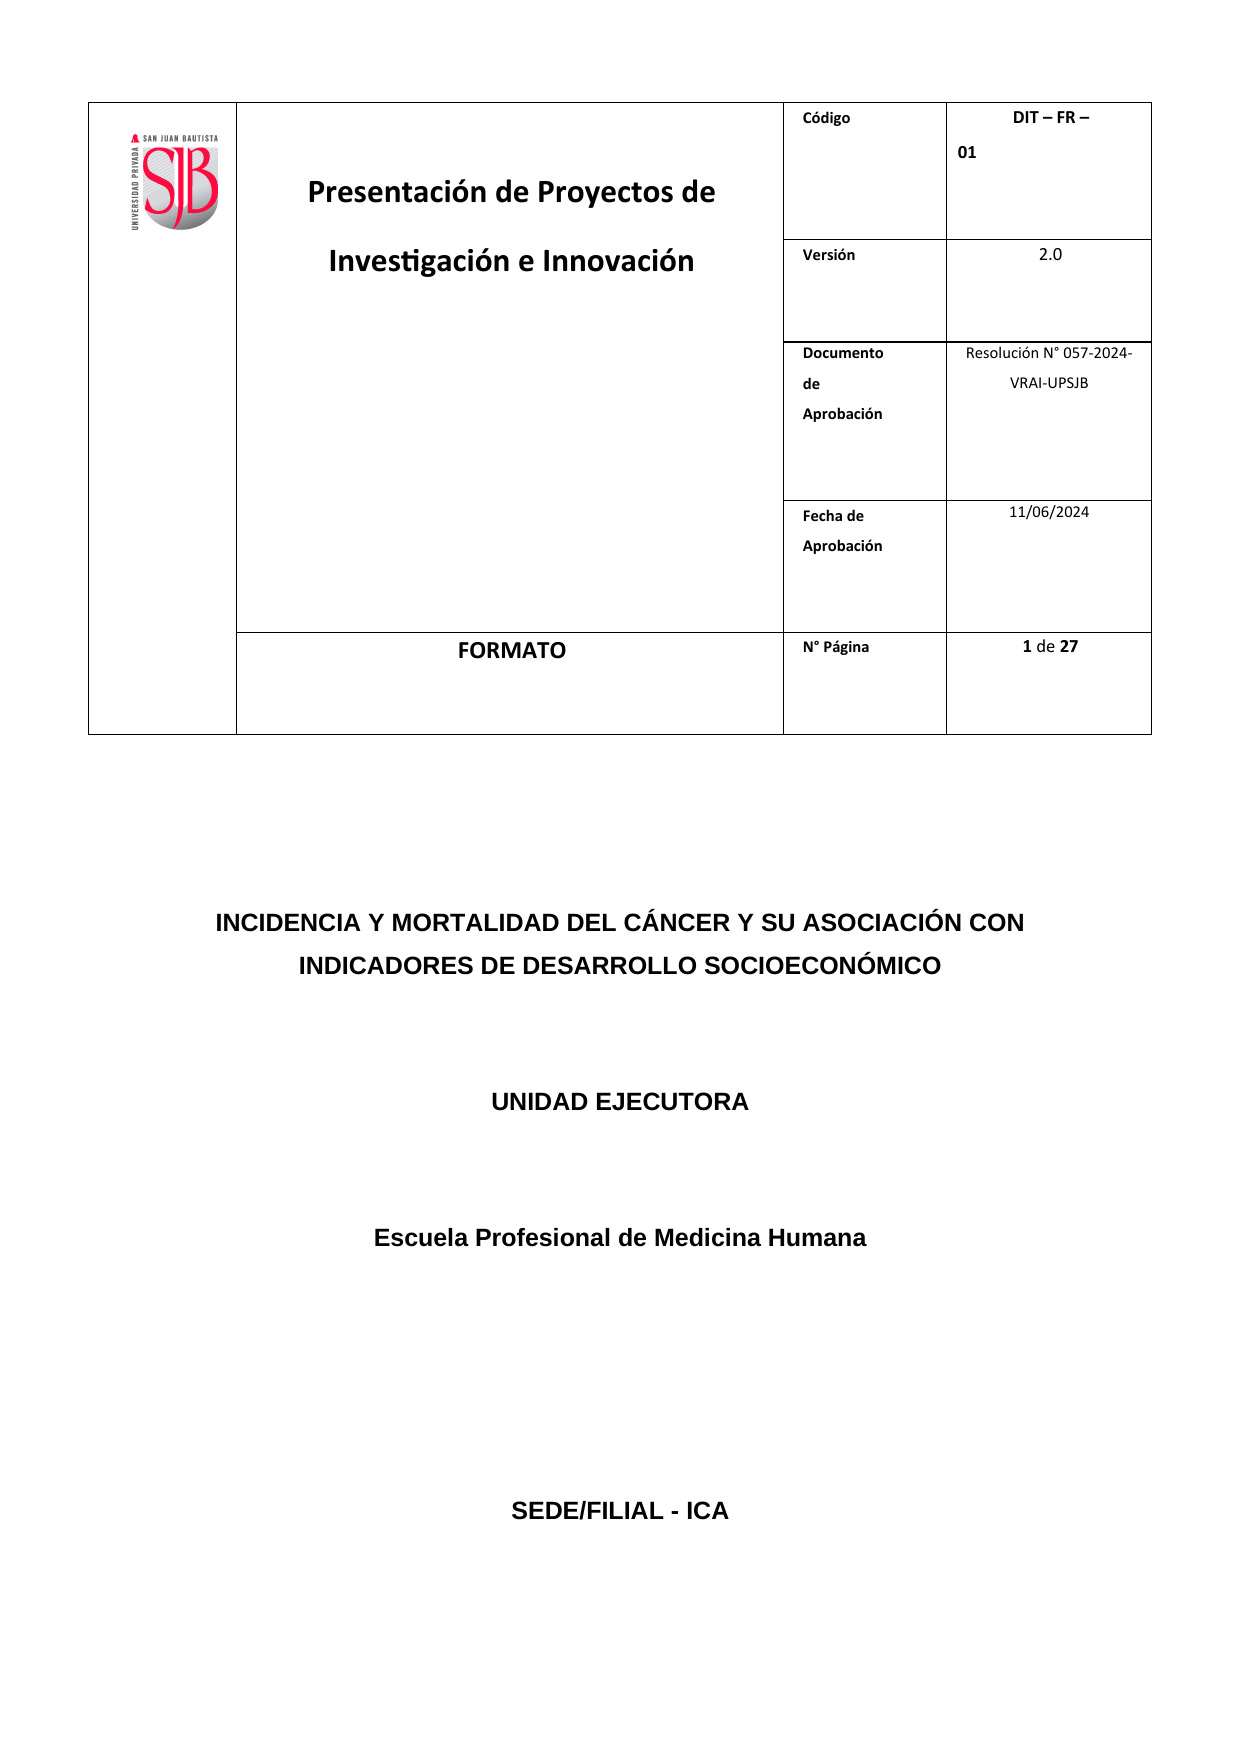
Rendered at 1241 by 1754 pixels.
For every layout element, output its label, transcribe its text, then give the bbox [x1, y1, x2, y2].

picture [120, 124, 230, 239]
text Escuela Profesional de Medicina Humana [148, 1223, 1093, 1252]
text INCIDENCIA Y MORTALIDAD DEL CÁNCER Y SU ASOCIACIÓN CON INDICADORES DE DESARROLLO SOCIOECONÓMICO [148, 908, 1093, 979]
text UNIDAD EJECUTORA [148, 1087, 1093, 1116]
text SEDE/FILIAL - ICA [148, 1496, 1093, 1524]
